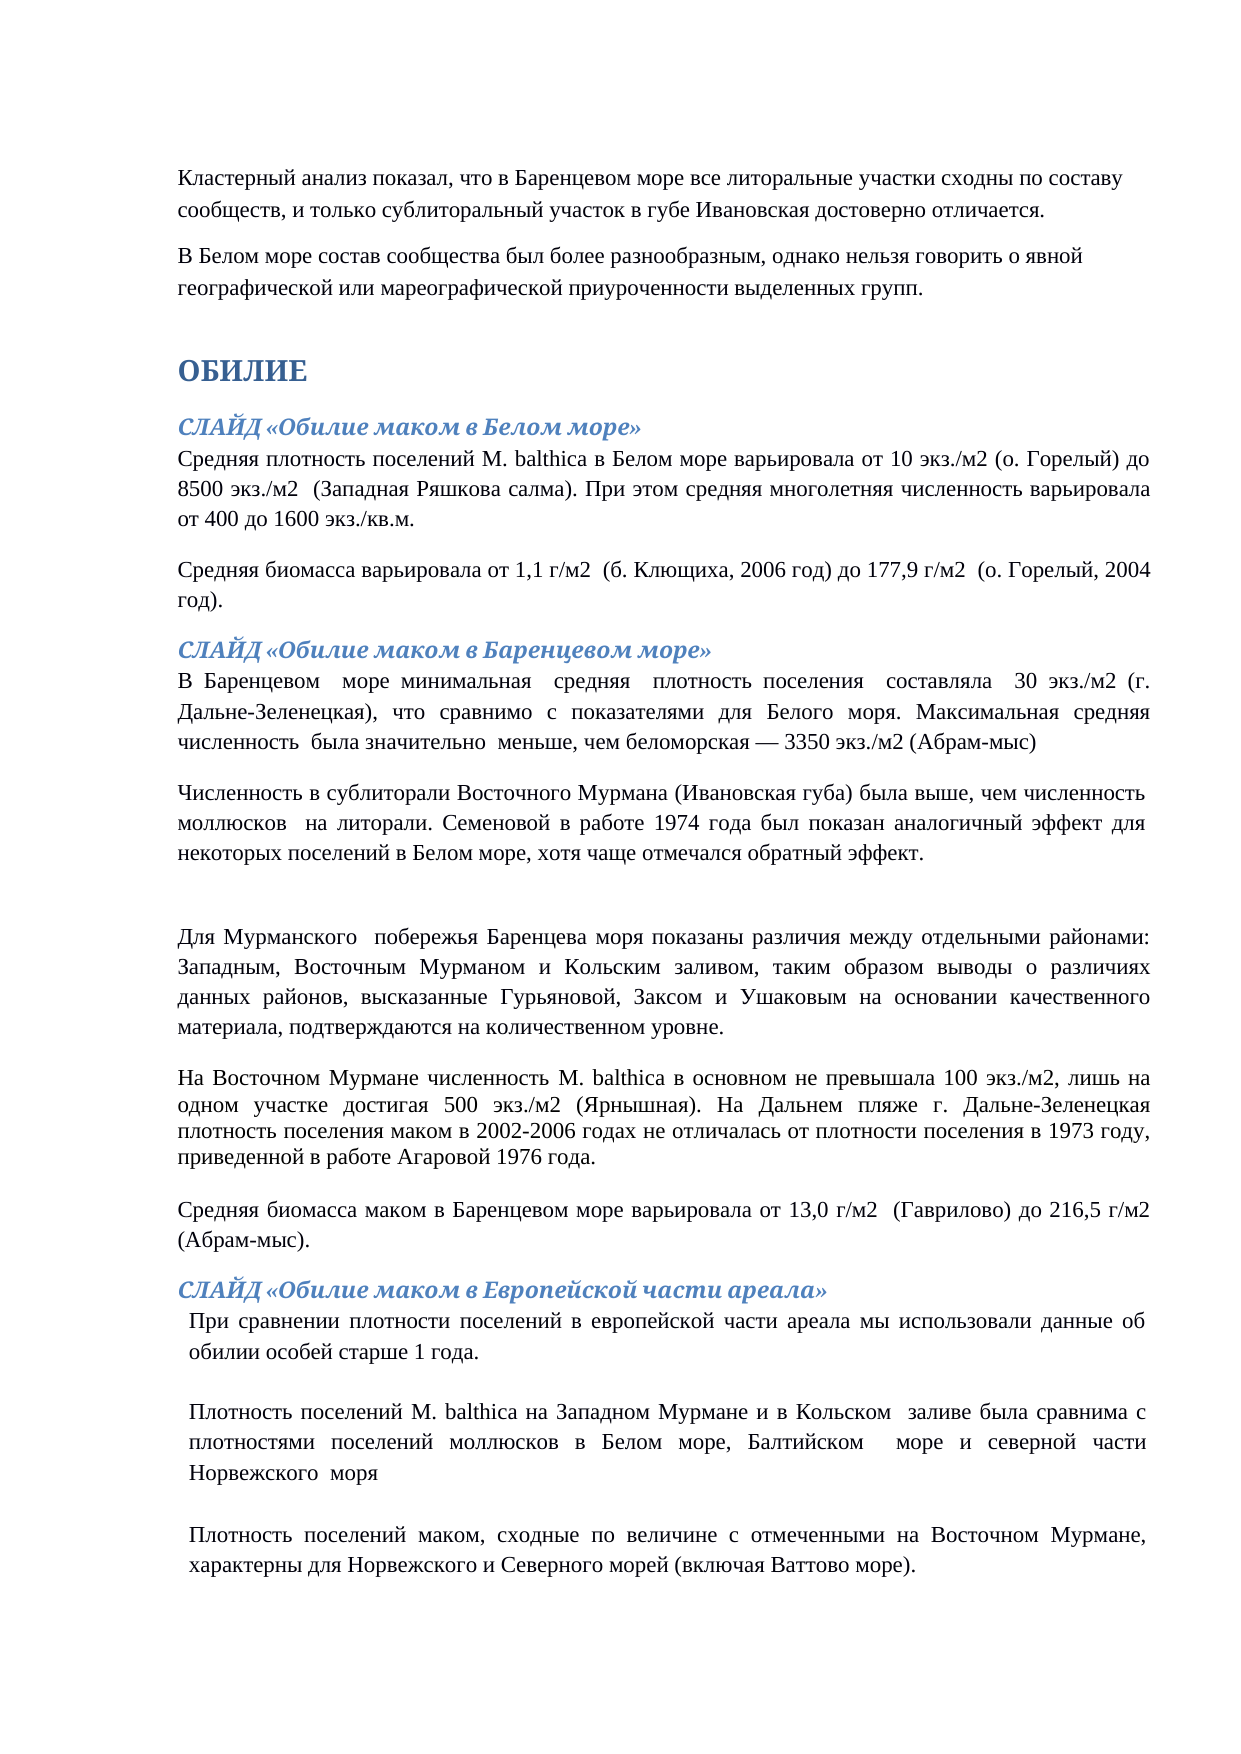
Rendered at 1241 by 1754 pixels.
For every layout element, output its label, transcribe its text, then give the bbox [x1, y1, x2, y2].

text Плотность поселений M. balthica на Западном Мурмане и в Кольском заливе была сравнима с плотностями поселений моллюсков в Белом море, Балтийском море и северной части Норвежского моря [189, 1398, 1148, 1485]
text Средняя плотность поселений M. balthica в Белом море варьировала от 10 экз./м2 (о. Горелый) до 8500 экз./м2 (Западная Ряшкова салма). При этом средняя многолетняя численность варьировала от 400 до 1600 экз./кв.м. [177, 445, 1152, 531]
text Средняя биомасса маком в Баренцевом море варьировала от 13,0 г/м2 (Гаврилово) до 216,5 г/м2 (Абрам-мыс). [177, 1196, 1152, 1253]
text Для Мурманского побережья Баренцева моря показаны различия между отдельными районами: Западным, Восточным Мурманом и Кольским заливом, таким образом выводы о различиях данных районов, высказанные Гурьяновой, Заксом и Ушаковым на основании качественного материала, подтверждаются на количественном уровне. [177, 923, 1152, 1040]
text В Белом море состав сообщества был более разнообразным, однако нельзя говорить о явной географической или мареографической приуроченности выделенных групп. [177, 242, 1152, 300]
text Средняя биомасса варьировала от 1,1 г/м2 (б. Клющиха, 2006 год) до 177,9 г/м2 (о. Горелый, 2004 год). [177, 556, 1152, 613]
text СЛАЙД «Обилие маком в Белом море» [177, 414, 1152, 441]
text На Восточном Мурмане численность M. balthica в основном не превышала 100 экз./м2, лишь на одном участке достигая 500 экз./м2 (Ярнышная). На Дальнем пляже г. Дальне-Зеленецкая плотность поселения маком в 2002-2006 годах не отличалась от плотности поселения в 1973 году, приведенной в работе Агаровой 1976 года. [177, 1064, 1152, 1170]
text СЛАЙД «Обилие маком в Европейской части ареала» [177, 1277, 1152, 1304]
text СЛАЙД «Обилие маком в Баренцевом море» [177, 637, 1152, 664]
text В Баренцевом море минимальная средняя плотность поселения составляла 30 экз./м2 (г. Дальне-Зеленецкая), что сравнимо с показателями для Белого моря. Максимальная средняя численность была значительно меньше, чем беломорская — 3350 экз./м2 (Абрам-мыс) [177, 668, 1152, 754]
text Численность в сублиторали Восточного Мурмана (Ивановская губа) была выше, чем численность моллюсков на литорали. Семеновой в работе 1974 года был показан аналогичный эффект для некоторых поселений в Белом море, хотя чаще отмечался обратный эффект. [177, 779, 1147, 866]
text ОБИЛИЕ [177, 355, 1152, 389]
text Плотность поселений маком, сходные по величине с отмеченными на Восточном Мурмане, характерны для Норвежского и Северного морей (включая Ваттово море). [189, 1521, 1148, 1578]
text При сравнении плотности поселений в европейской части ареала мы использовали данные об обилии особей старше 1 года. [189, 1308, 1148, 1364]
text Кластерный анализ показал, что в Баренцевом море все литоральные участки сходны по составу сообществ, и только сублиторальный участок в губе Ивановская достоверно отличается. [177, 164, 1152, 222]
